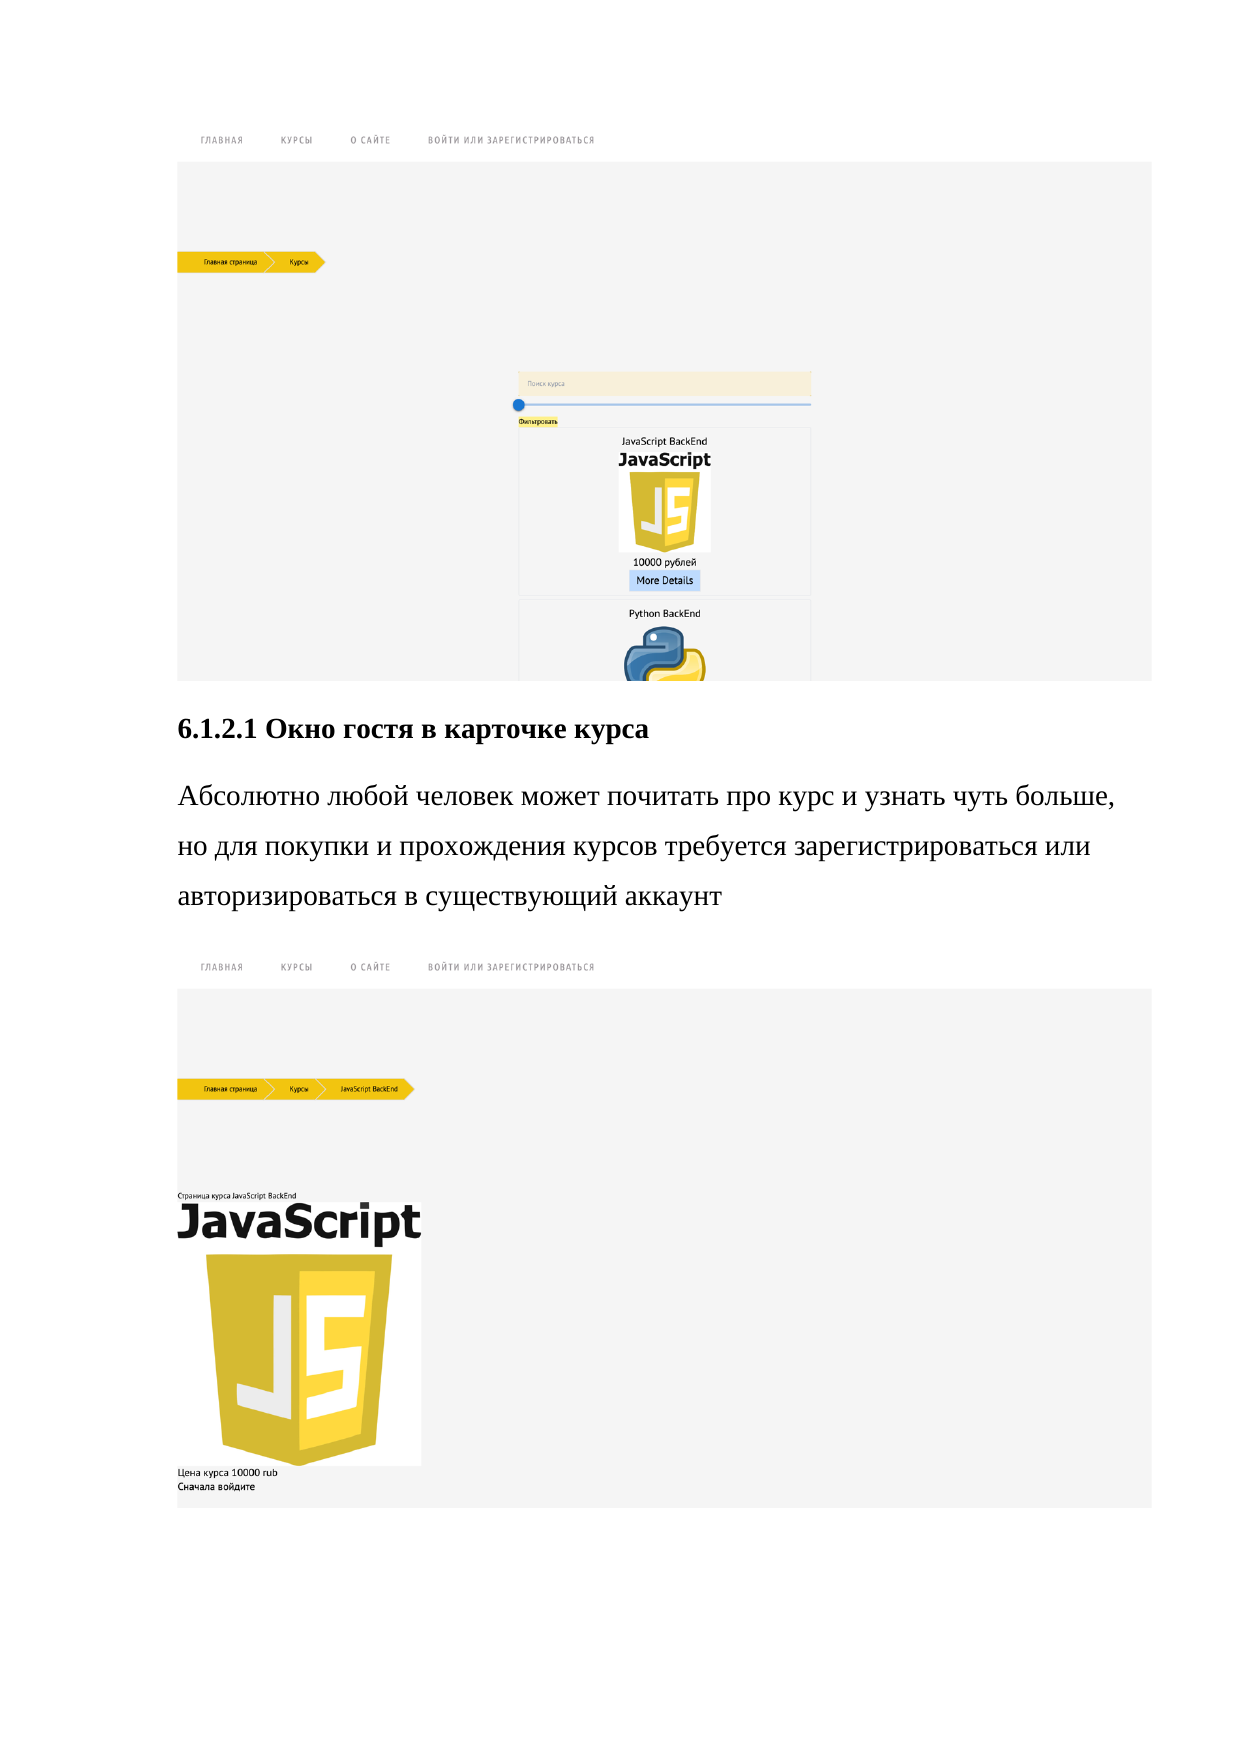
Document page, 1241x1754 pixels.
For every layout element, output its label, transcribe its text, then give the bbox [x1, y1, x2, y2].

picture [177, 945, 1152, 1508]
text 6.1.2.1 Окно гостя в карточке курса [177, 711, 1152, 744]
picture [177, 118, 1152, 681]
text Абсолютно любой человек может почитать про курс и узнать чуть больше, но для покупки и прохождения курсов требуется зарегистрироваться или авторизироваться в существующий аккаунт [177, 778, 1152, 912]
